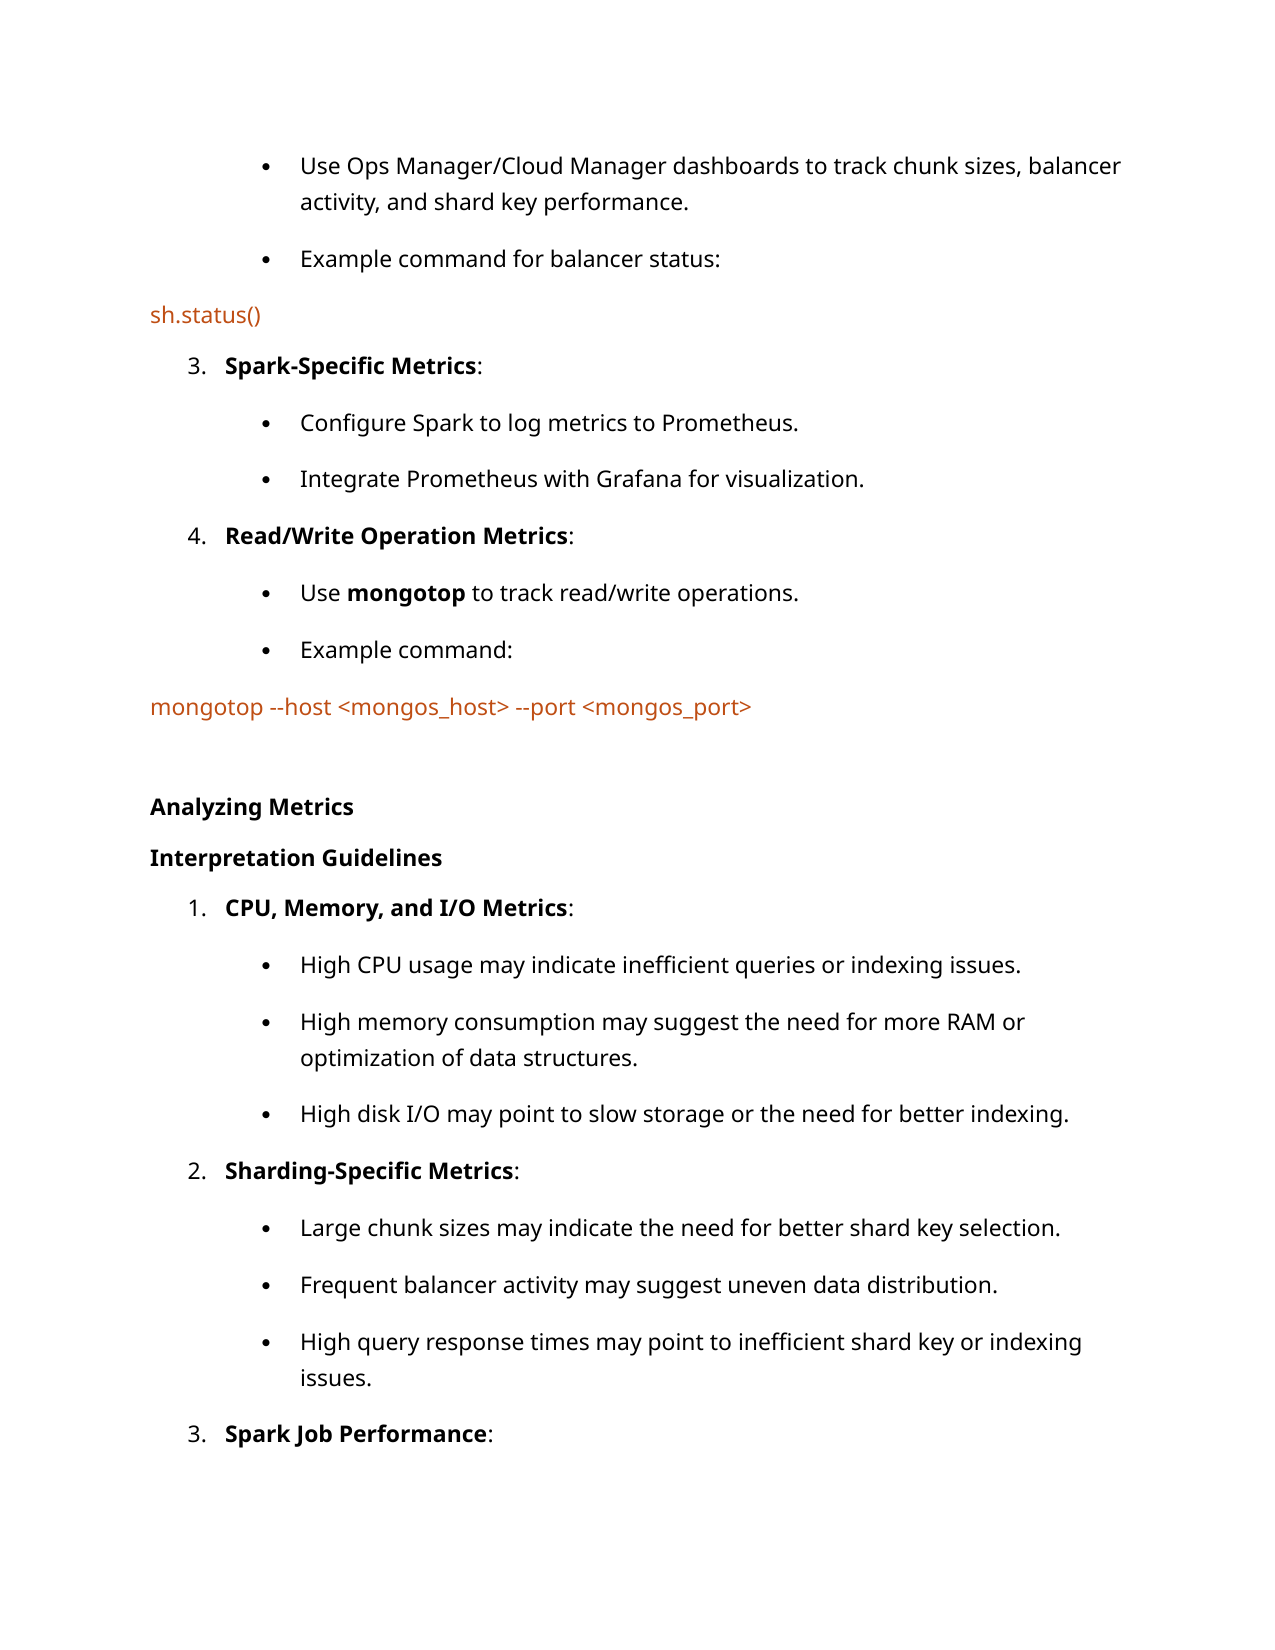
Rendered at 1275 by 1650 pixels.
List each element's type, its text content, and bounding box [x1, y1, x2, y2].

list Spark Job Performance: [187, 1418, 1125, 1449]
list High memory consumption may suggest the need for more RAM or optimization of data structures. [262, 1006, 1125, 1073]
list High query response times may point to inefficient shard key or indexing issues. [262, 1326, 1125, 1393]
text Interpretation Guidelines [150, 842, 1125, 873]
list Integrate Prometheus with Grafana for visualization. [262, 463, 1125, 495]
list Large chunk sizes may indicate the need for better shard key selection. [262, 1212, 1125, 1243]
list Use Ops Manager/Cloud Manager dashboards to track chunk sizes, balancer activity, and shard key performance. [262, 150, 1125, 217]
text Analyzing Metrics [150, 791, 1125, 823]
list Example command: [262, 634, 1125, 665]
text sh.status() [150, 299, 1125, 331]
list Use mongotop to track read/write operations. [262, 577, 1125, 608]
list Example command for balancer status: [262, 243, 1125, 274]
list High CPU usage may indicate inefficient queries or indexing issues. [262, 949, 1125, 980]
list Frequent balancer activity may suggest uneven data distribution. [262, 1269, 1125, 1300]
list Sharding-Specific Metrics: [187, 1155, 1125, 1186]
list Configure Spark to log metrics to Prometheus. [262, 407, 1125, 438]
text mongotop --host <mongos_host> --port <mongos_port> [150, 691, 1125, 722]
list High disk I/O may point to slow storage or the need for better indexing. [262, 1098, 1125, 1130]
list Read/Write Operation Metrics: [187, 520, 1125, 551]
list CPU, Memory, and I/O Metrics: [187, 892, 1125, 923]
list Spark-Specific Metrics: [187, 350, 1125, 381]
